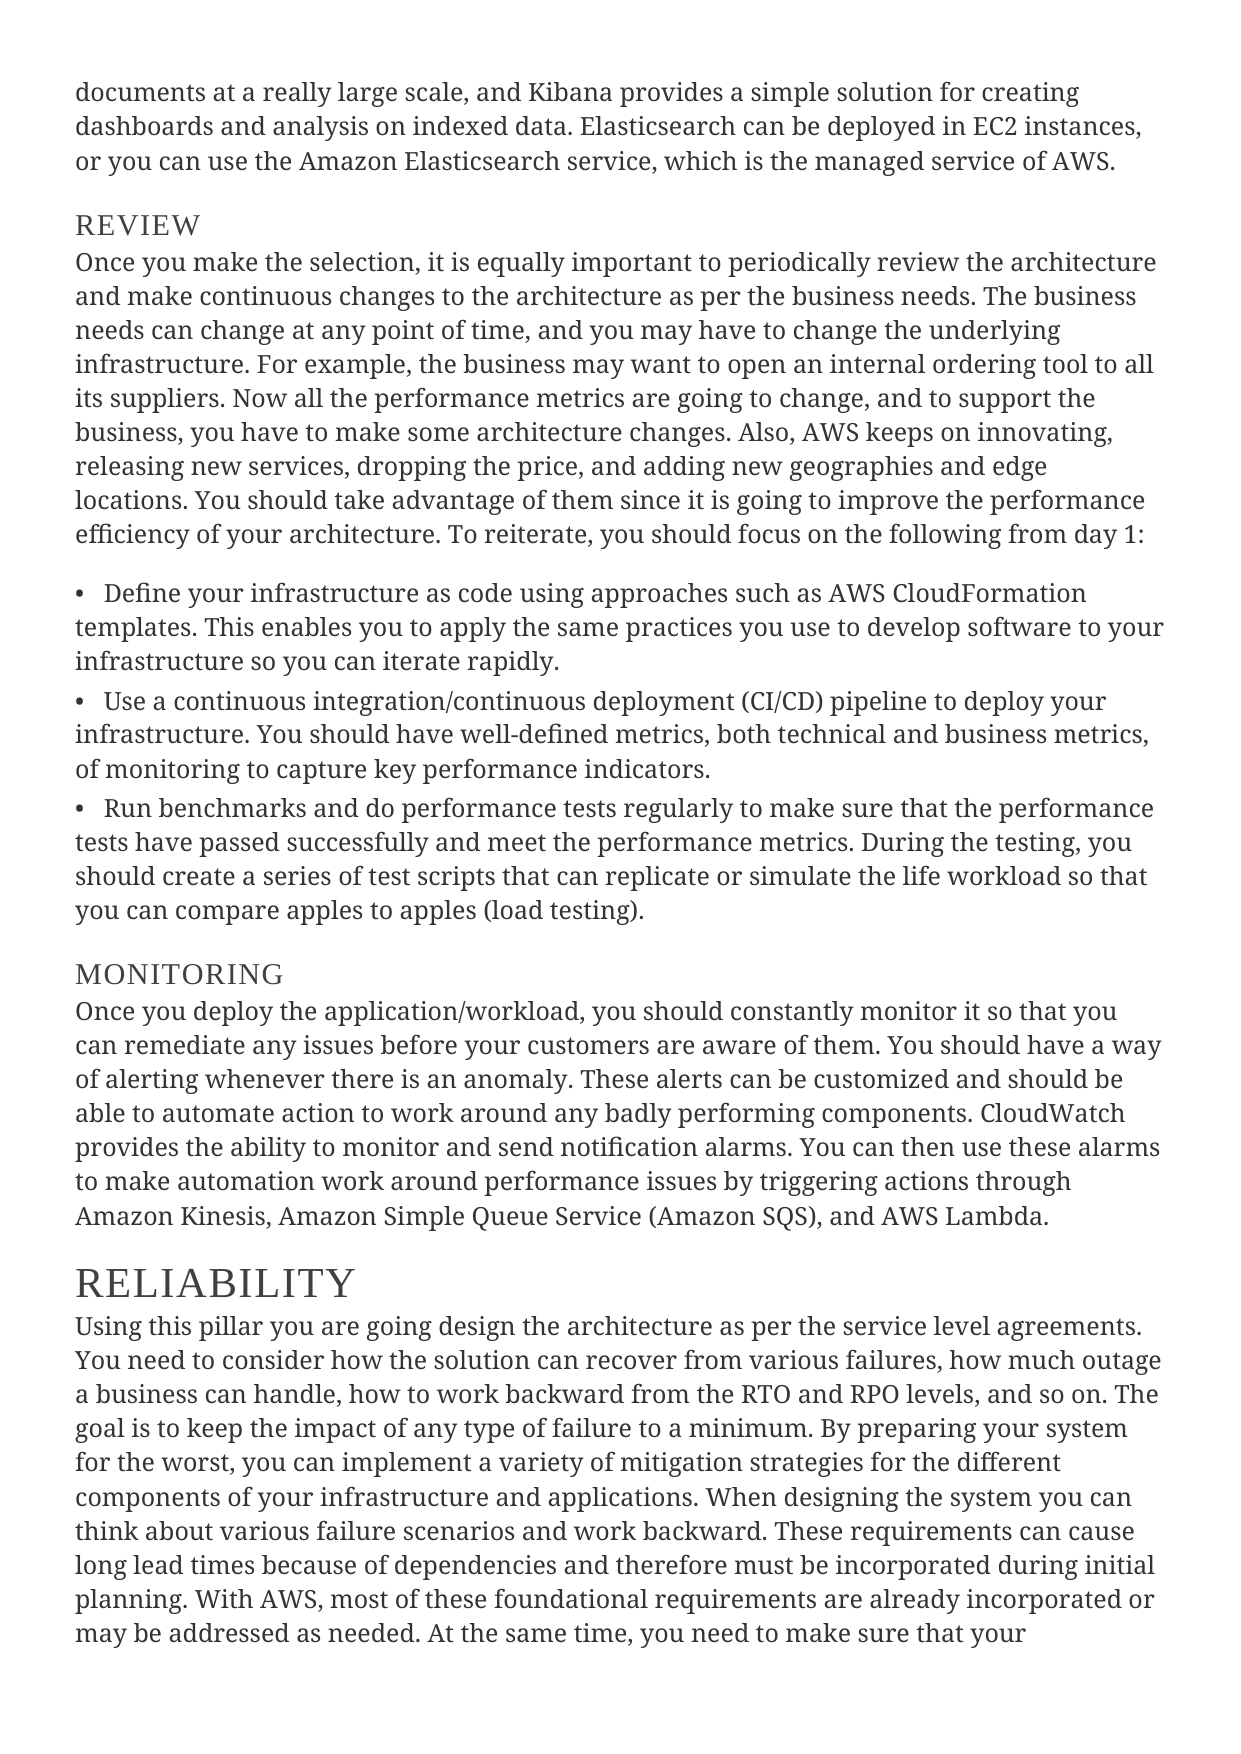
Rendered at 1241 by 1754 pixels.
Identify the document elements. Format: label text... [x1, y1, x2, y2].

text REVIEW [75, 207, 1165, 242]
text • Run benchmarks and do performance tests regularly to make sure that the performance tests have passed successfully and meet the performance metrics. During the testing, you should create a series of test scripts that can replicate or simulate the life workload so that you can compare apples to apples (load testing). [75, 790, 1165, 927]
text • Use a continuous integration/continuous deployment (CI/CD) pipeline to deploy your infrastructure. You should have well-defined metrics, both technical and business metrics, of monitoring to capture key performance indicators. [75, 683, 1165, 785]
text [75, 75, 1165, 177]
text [75, 1309, 1165, 1649]
text Once you make the selection, it is equally important to periodically review the architecture and make continuous changes to the architecture as per the business needs. The business needs can change at any point of time, and you may have to change the underlying infrastructure. For example, the business may want to open an internal ordering tool to all its suppliers. Now all the performance metrics are going to change, and to support the business, you have to make some architecture changes. Also, AWS keeps on innovating, releasing new services, dropping the price, and adding new geographies and edge locations. You should take advantage of them since it is going to improve the performance efficiency of your architecture. To reiterate, you should focus on the following from day 1: [75, 244, 1165, 551]
text MONITORING [75, 957, 1165, 991]
text • Define your infrastructure as code using approaches such as AWS CloudFormation templates. This enables you to apply the same practices you use to develop software to your infrastructure so you can iterate rapidly. [75, 576, 1165, 678]
text RELIABILITY [75, 1257, 1165, 1306]
text Once you deploy the application/workload, you should constantly monitor it so that you can remediate any issues before your customers are aware of them. You should have a way of alerting whenever there is an anomaly. These alerts can be customized and should be able to automate action to work around any badly performing components. CloudWatch provides the ability to monitor and send notification alarms. You can then use these alarms to make automation work around performance issues by triggering actions through Amazon Kinesis, Amazon Simple Queue Service (Amazon SQS), and AWS Lambda. [75, 994, 1165, 1232]
